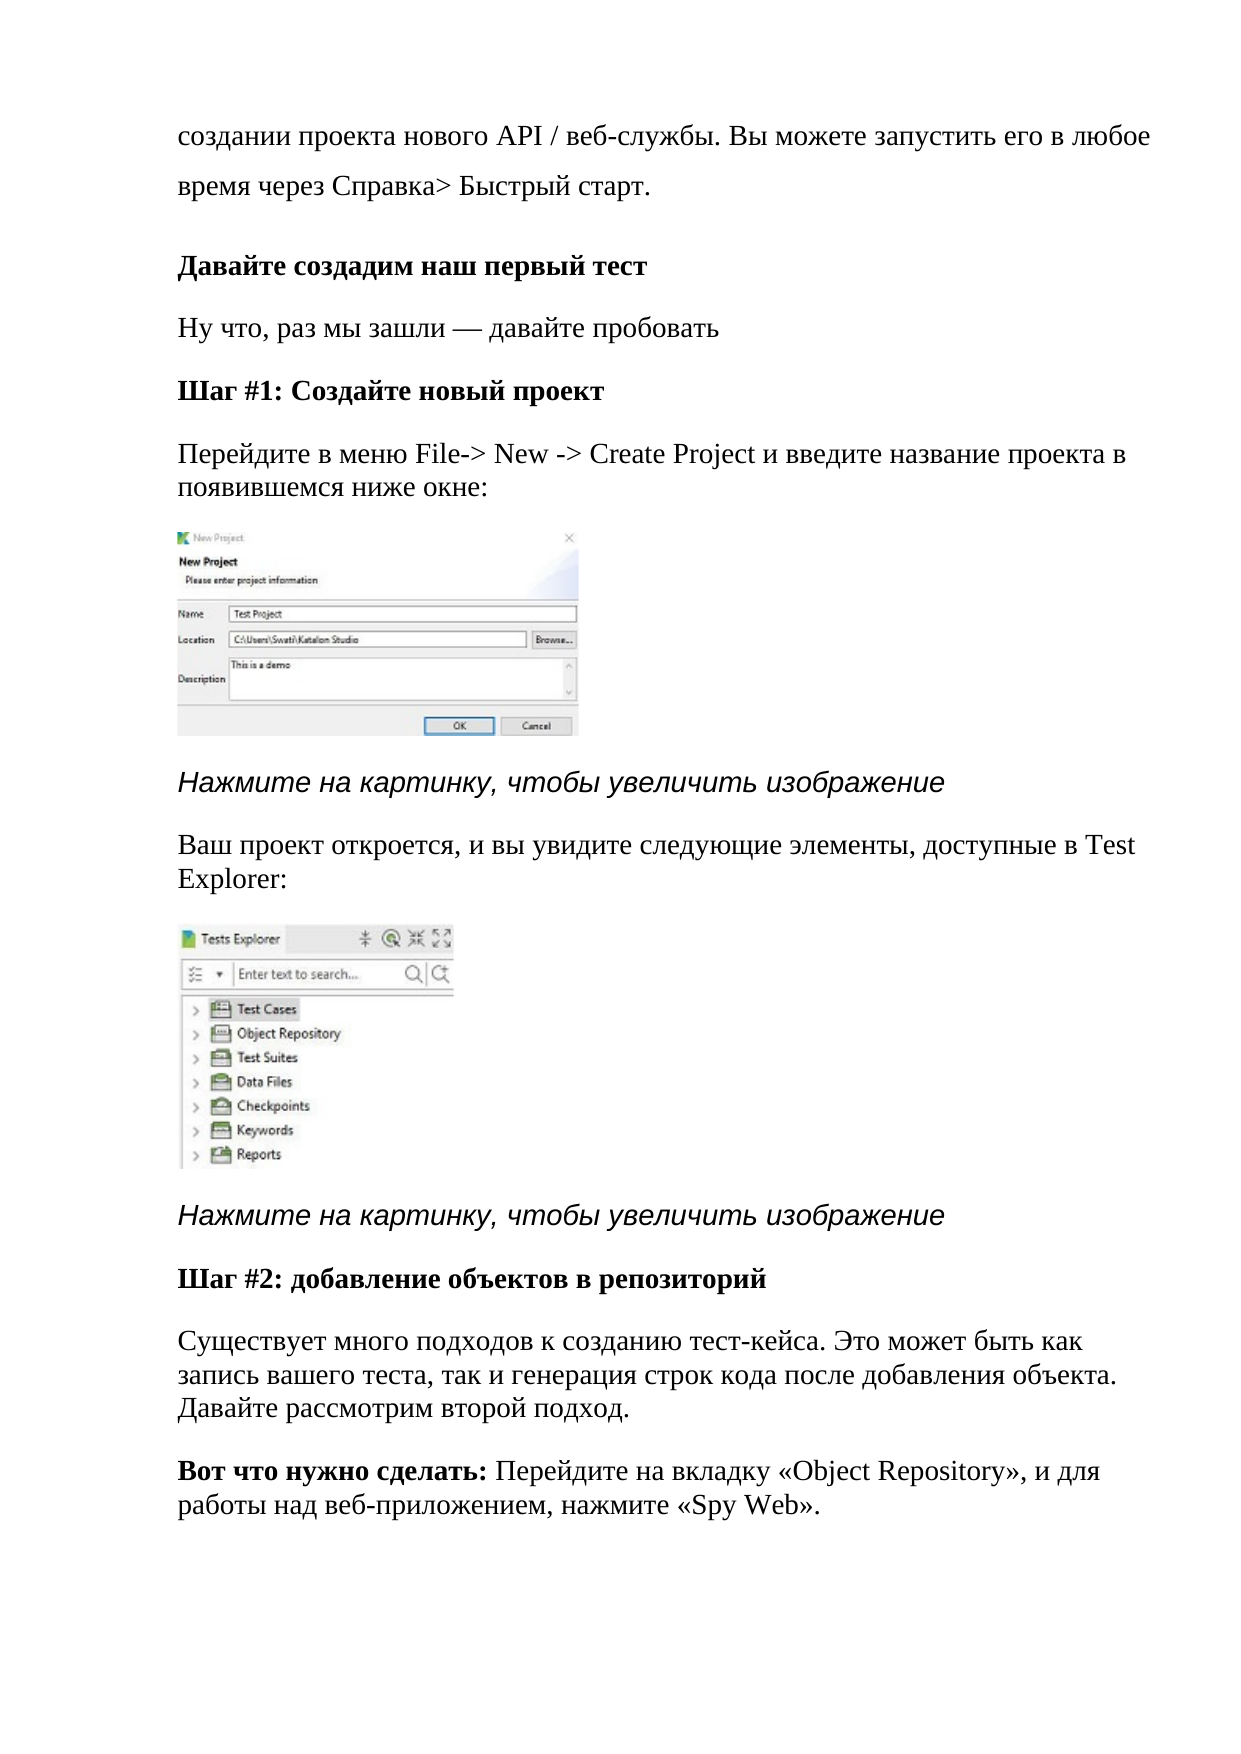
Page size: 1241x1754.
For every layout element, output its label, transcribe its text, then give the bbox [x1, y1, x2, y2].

text Существует много подходов к созданию тест-кейса. Это может быть как запись вашего теста, так и генерация строк кода после добавления объекта. Давайте рассмотрим второй подход. [177, 1323, 1152, 1424]
text Шаг #2: добавление объектов в репозиторий [177, 1261, 1152, 1294]
text Ваш проект откроется, и вы увидите следующие элементы, доступные в Test Explorer: [177, 827, 1152, 894]
text Шаг #1: Создайте новый проект [177, 373, 1152, 407]
picture [177, 532, 579, 736]
text Перейдите в меню File-> New -> Create Project и введите название проекта в появившемся ниже окне: [177, 436, 1152, 503]
text Вот что нужно сделать: Перейдите на вкладку «Object Repository», и для работы над веб-приложением, нажмите «Spy Web». [177, 1453, 1152, 1520]
text Давайте создадим наш первый тест [177, 248, 1152, 281]
text Нажмите на картинку, чтобы увеличить изображение [177, 1198, 1152, 1232]
picture [177, 923, 454, 1169]
text Нажмите на картинку, чтобы увеличить изображение [177, 764, 1152, 798]
text Ну что, раз мы зашли — давайте пробовать [177, 311, 1152, 344]
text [177, 118, 1152, 202]
